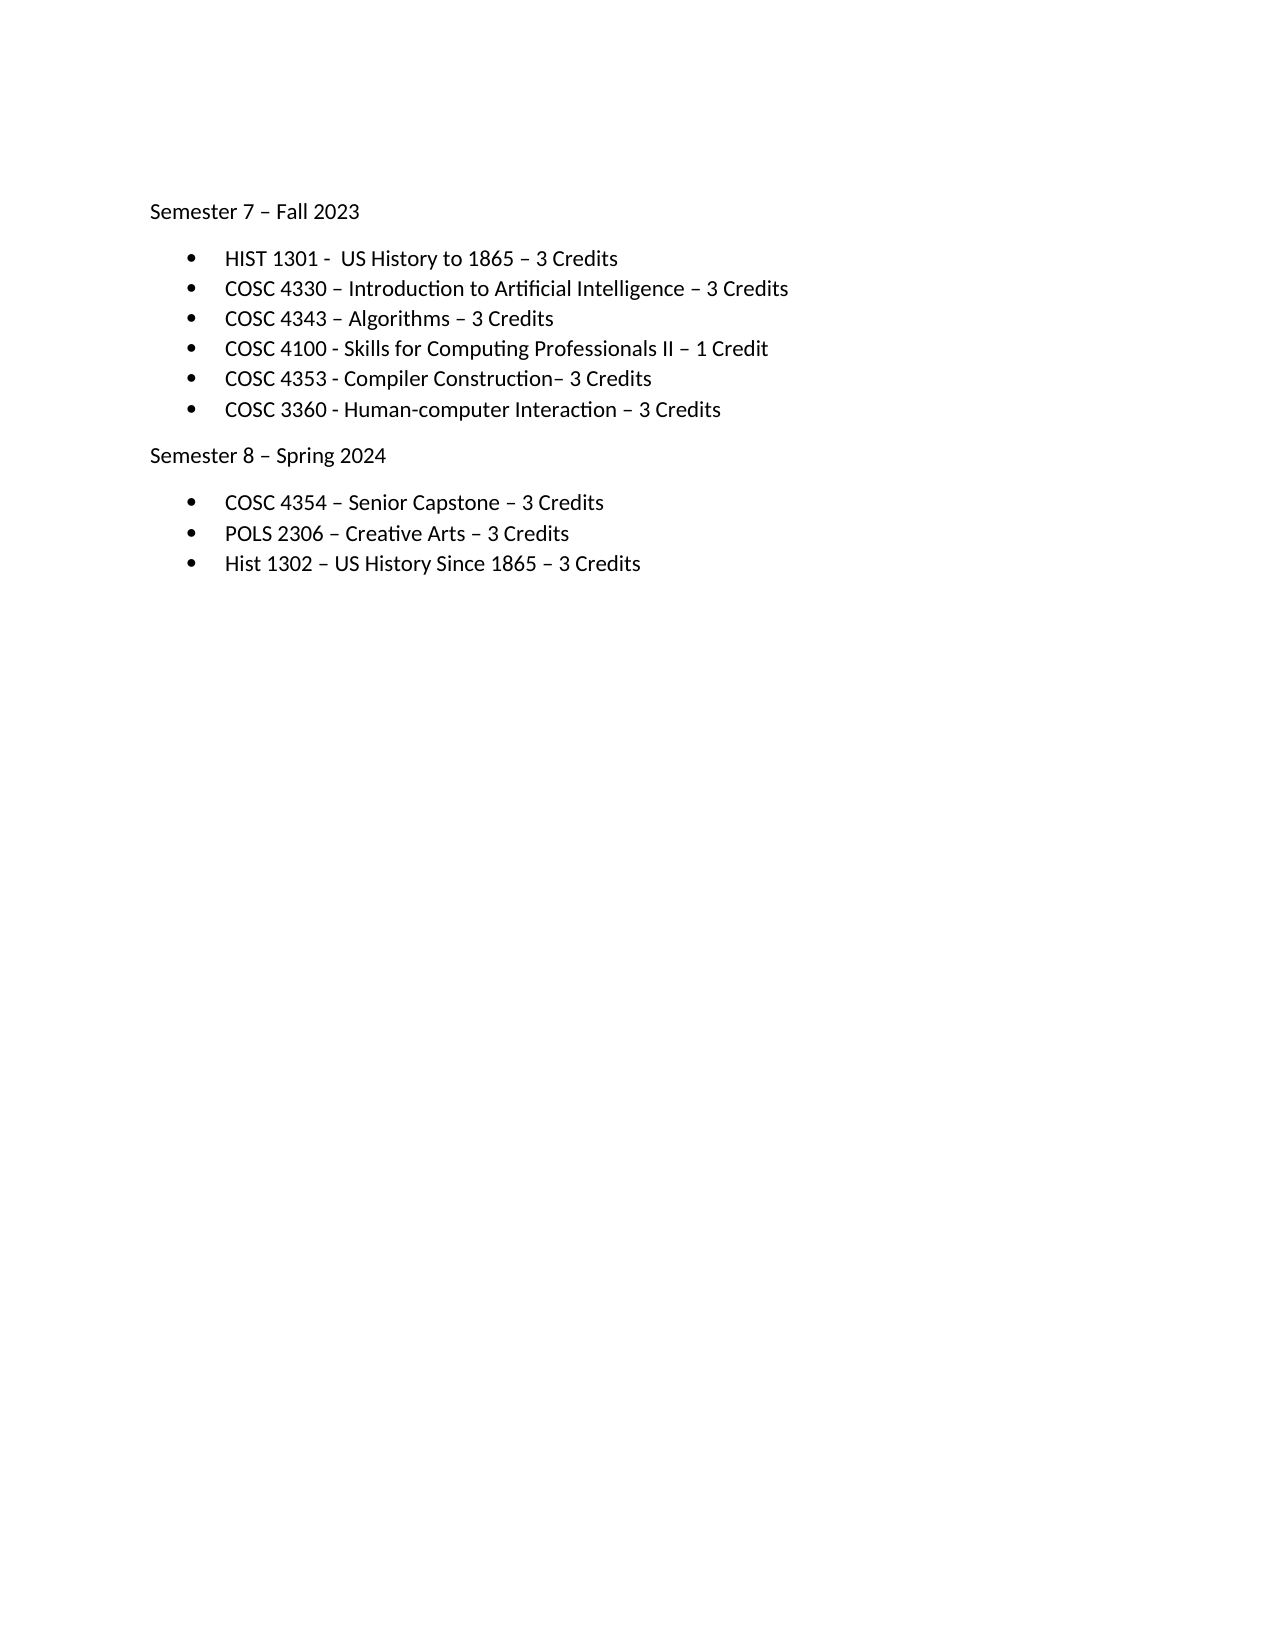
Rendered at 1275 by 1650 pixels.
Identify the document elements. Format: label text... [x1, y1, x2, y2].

list COSC 4353 - Compiler Construction– 3 Credits [187, 364, 1125, 393]
list COSC 4354 – Senior Capstone – 3 Credits [187, 488, 1125, 517]
list Hist 1302 – US History Since 1865 – 3 Credits [187, 549, 1125, 577]
list POLS 2306 – Creative Arts – 3 Credits [187, 519, 1125, 547]
list COSC 3360 - Human-computer Interaction – 3 Credits [187, 395, 1125, 423]
list COSC 4100 - Skills for Computing Professionals II – 1 Credit [187, 334, 1125, 362]
text Semester 8 – Spring 2024 [150, 442, 1125, 470]
list COSC 4343 – Algorithms – 3 Credits [187, 304, 1125, 332]
text Semester 7 – Fall 2023 [150, 197, 1125, 225]
list HIST 1301 - US History to 1865 – 3 Credits [187, 244, 1125, 272]
list COSC 4330 – Introduction to Artificial Intelligence – 3 Credits [187, 274, 1125, 302]
